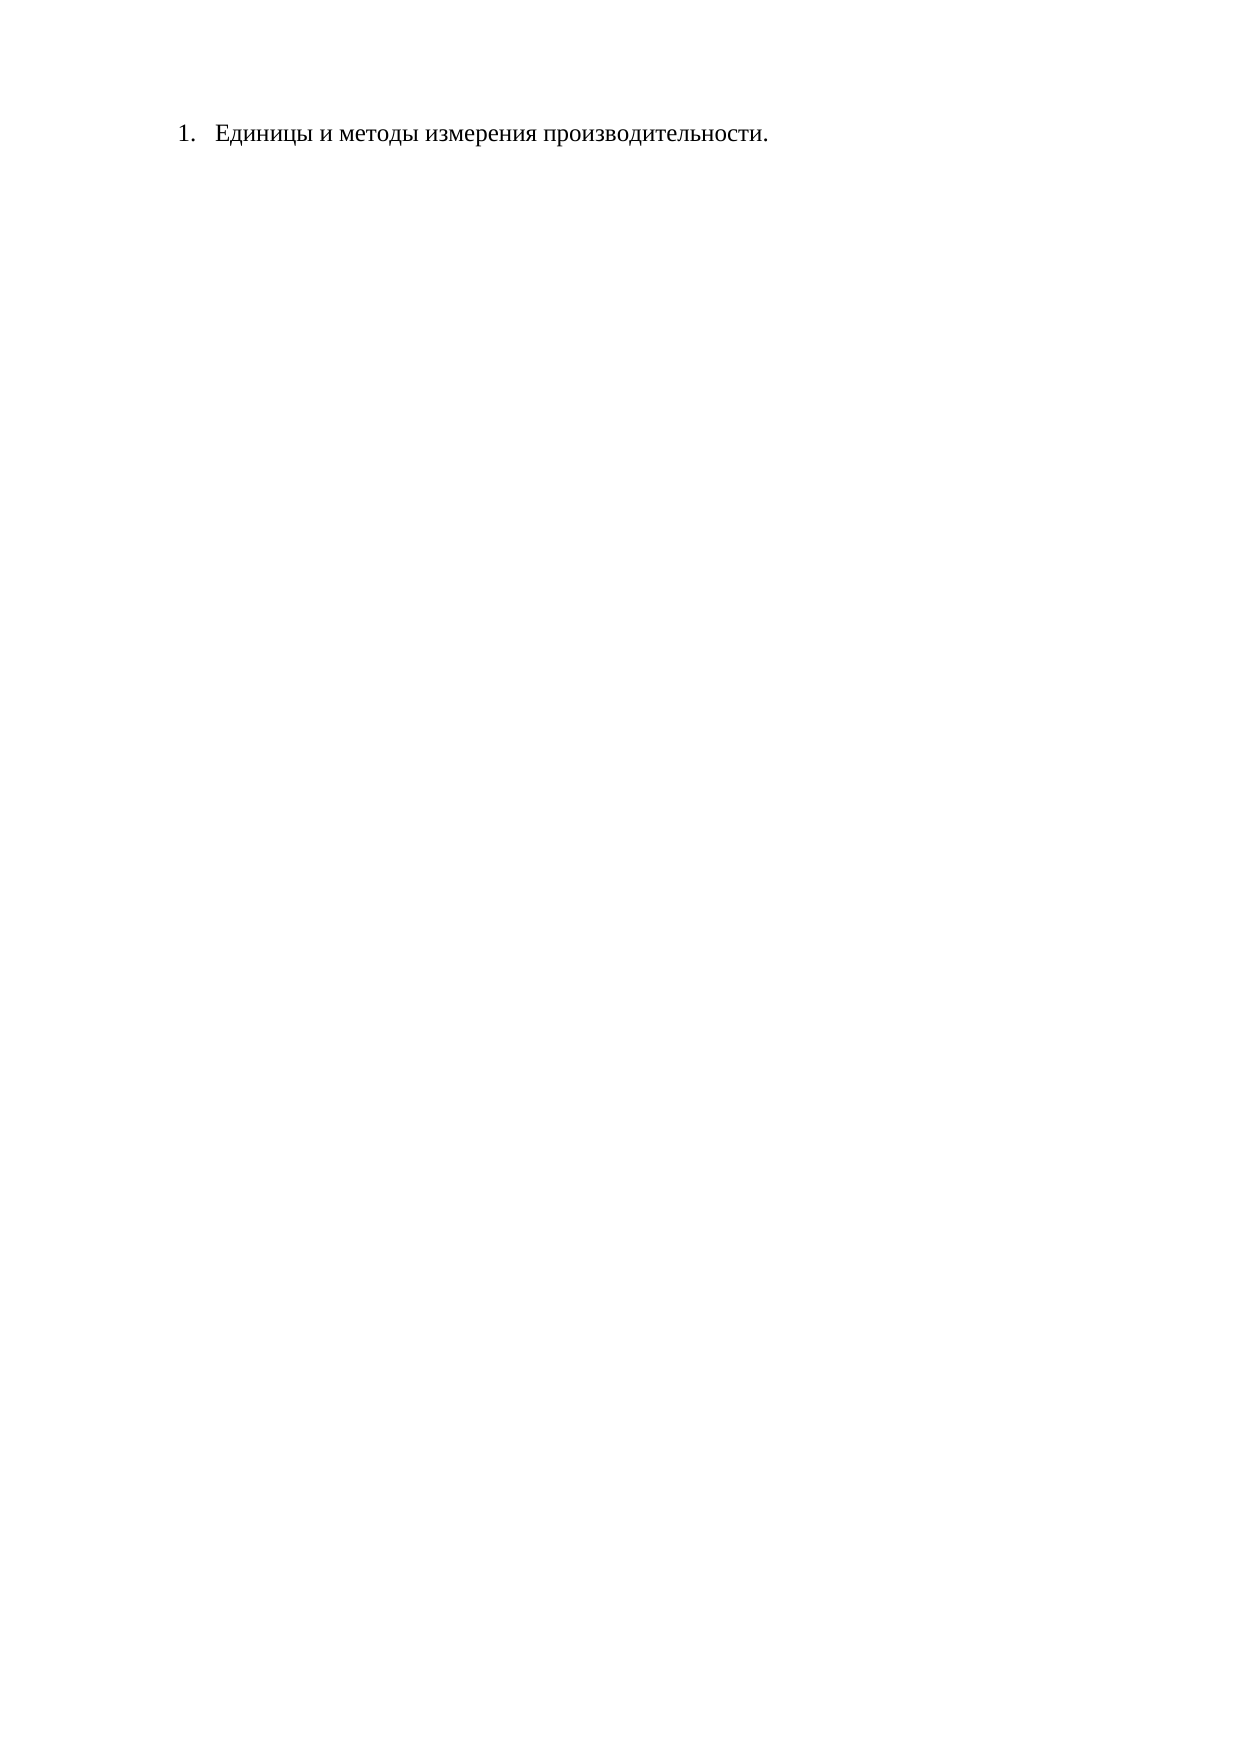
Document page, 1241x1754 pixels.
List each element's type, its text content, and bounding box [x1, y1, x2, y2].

list Единицы и методы измерения производительности. [177, 118, 1152, 147]
